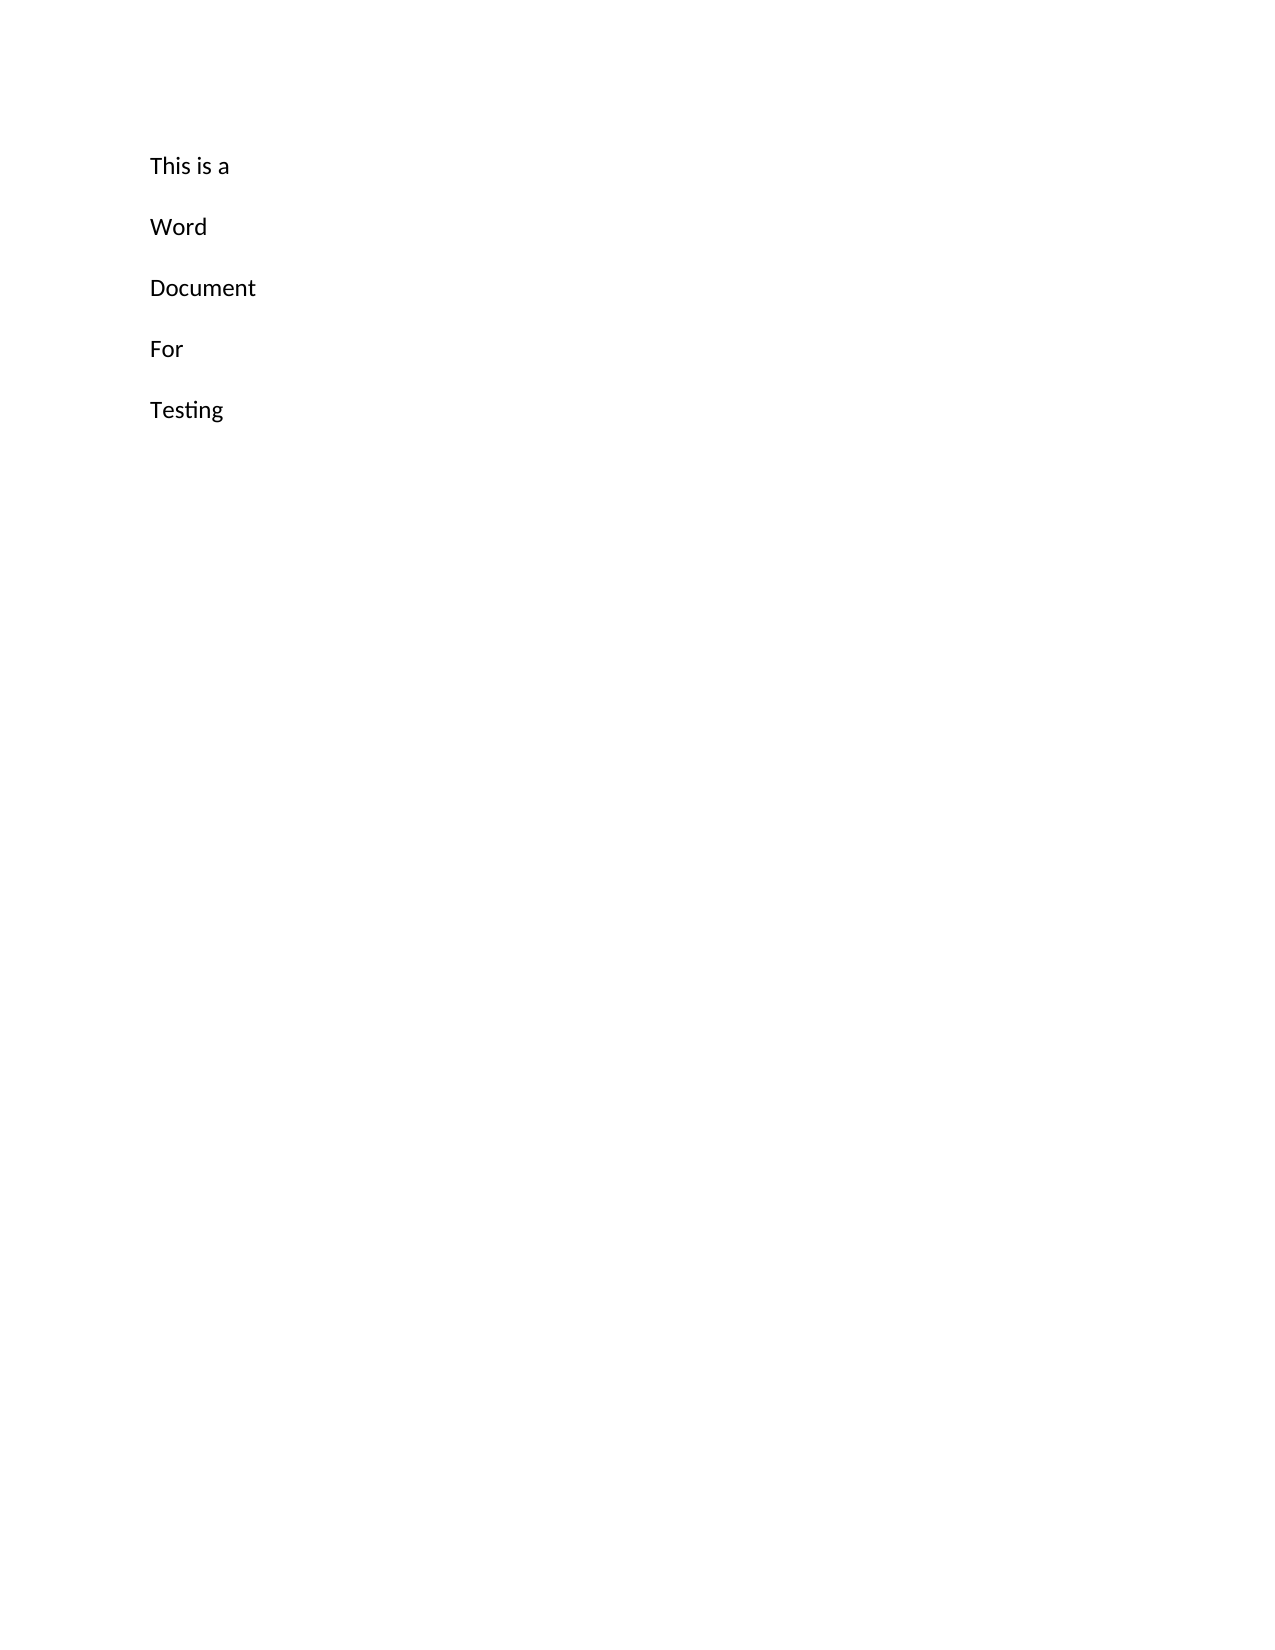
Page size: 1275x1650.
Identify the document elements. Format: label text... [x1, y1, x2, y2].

text Testing [150, 394, 1125, 425]
text This is a [150, 150, 1125, 181]
text Document [150, 272, 1125, 303]
text Word [150, 211, 1125, 242]
text For [150, 333, 1125, 364]
